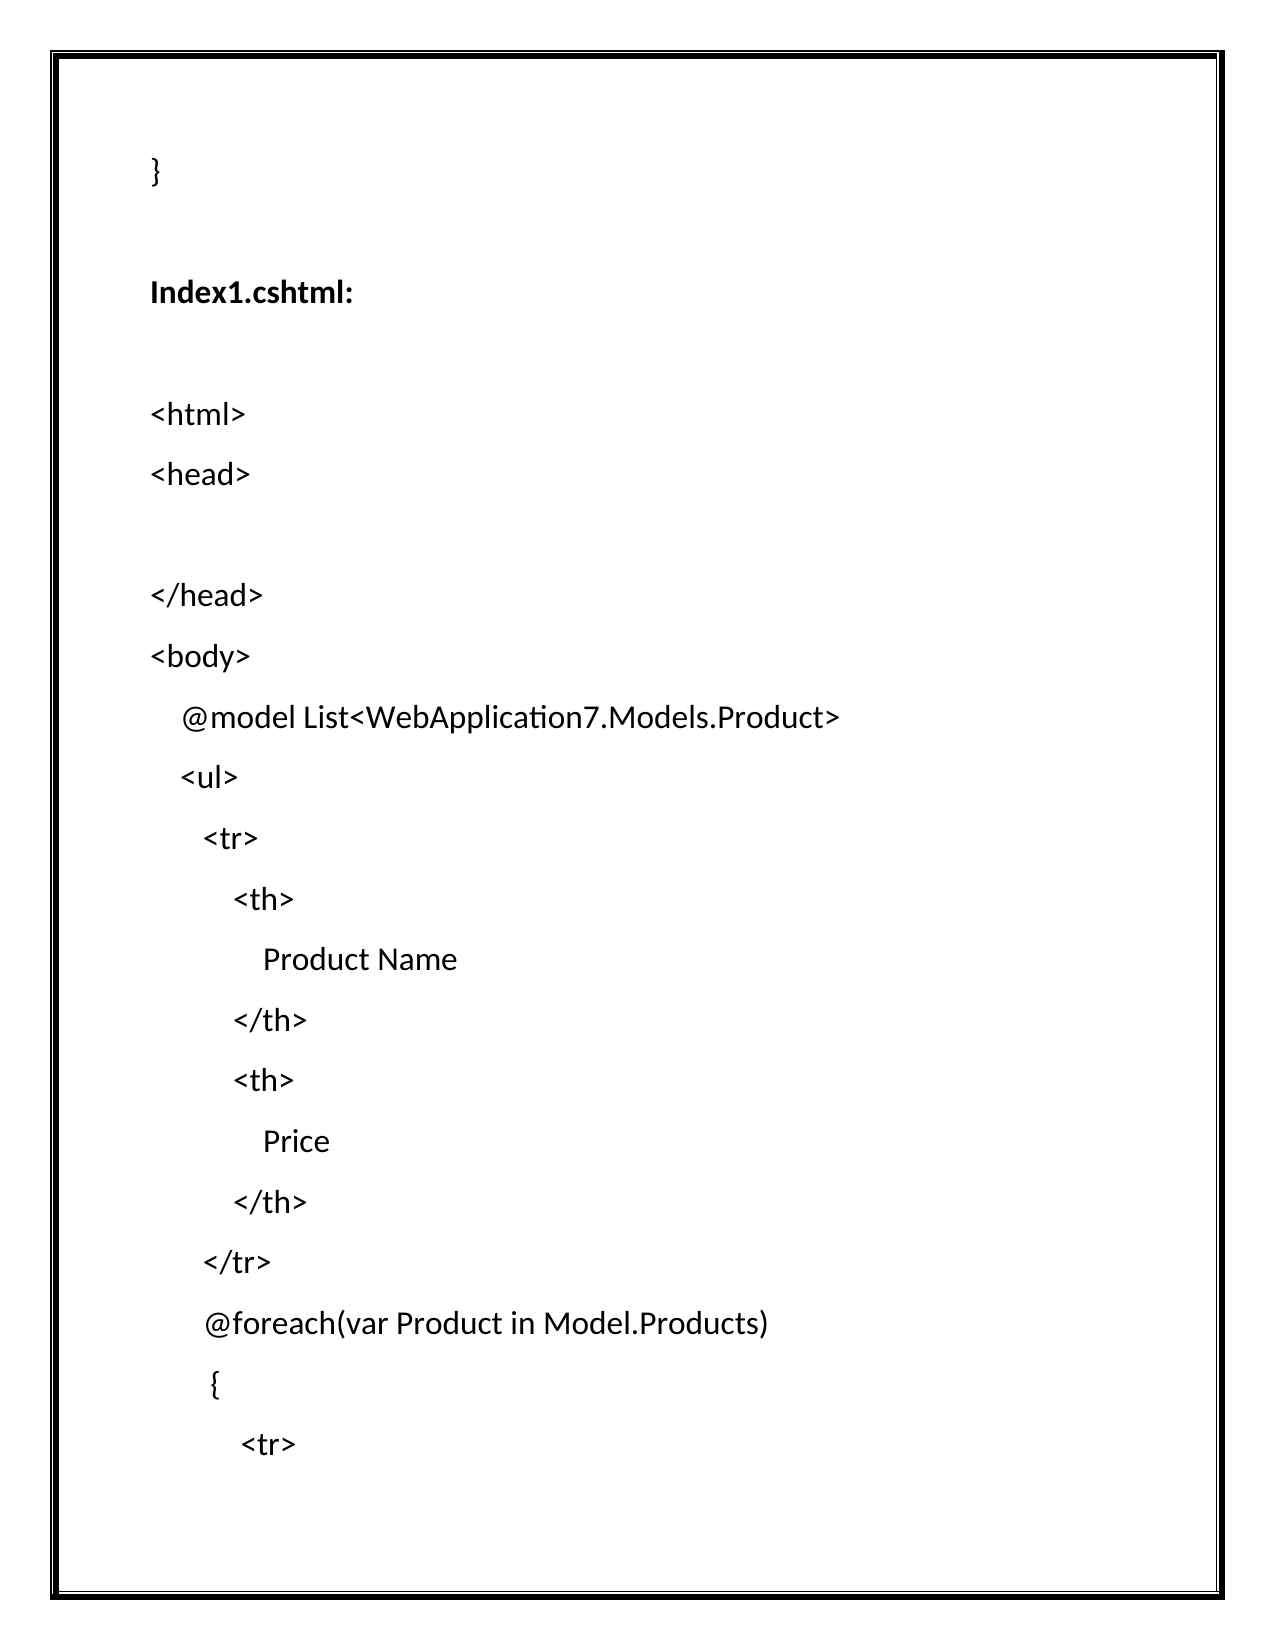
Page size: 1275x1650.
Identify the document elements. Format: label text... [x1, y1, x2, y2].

text @foreach(var Product in Model.Products) [150, 1302, 1125, 1343]
text } [150, 150, 1125, 191]
text </th> [150, 1181, 1125, 1221]
text <tr> [150, 817, 1125, 858]
text <html> [150, 392, 1125, 433]
text </th> [150, 999, 1125, 1039]
text <tr> [150, 1423, 1125, 1464]
text <head> [150, 453, 1125, 494]
text { [150, 1362, 1125, 1403]
text Index1.cshtml: [150, 271, 1125, 312]
text </head> [150, 574, 1125, 615]
text <th> [150, 1059, 1125, 1100]
text <th> [150, 877, 1125, 918]
text <body> [150, 635, 1125, 676]
text </tr> [150, 1241, 1125, 1282]
text @model List<WebApplication7.Models.Product> [150, 696, 1125, 736]
text <ul> [150, 756, 1125, 797]
text Product Name [150, 938, 1125, 979]
text Price [150, 1120, 1125, 1161]
